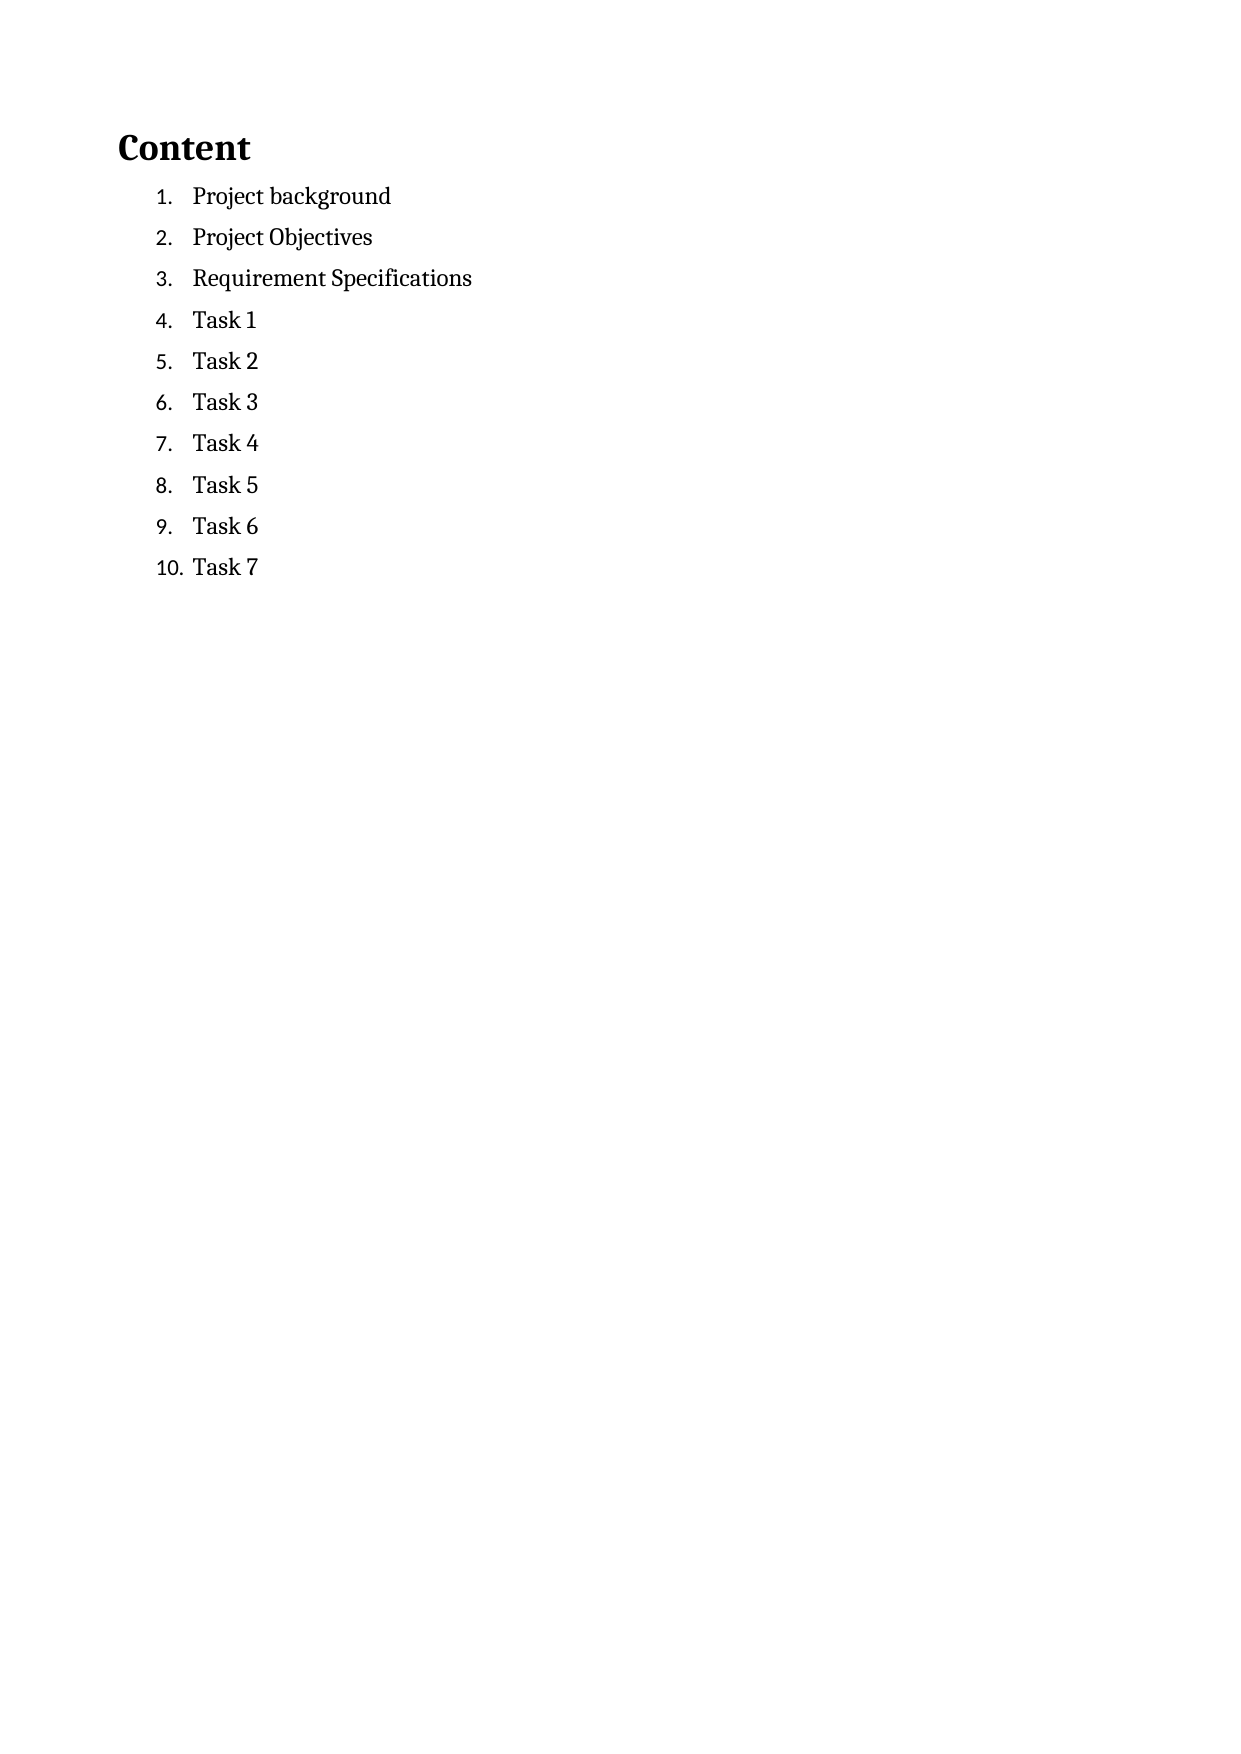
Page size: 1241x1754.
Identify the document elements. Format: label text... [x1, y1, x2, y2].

text Content [118, 126, 1122, 169]
text Task 2 [155, 347, 1122, 376]
text Task 3 [155, 388, 1122, 417]
text Task 5 [155, 471, 1122, 499]
text Project background [155, 182, 1122, 211]
text Requirement Specifications [155, 264, 1122, 293]
text Task 1 [155, 306, 1122, 334]
text Task 7 [155, 553, 1122, 582]
text Task 4 [155, 429, 1122, 458]
text Project Objectives [155, 223, 1122, 252]
text Task 6 [155, 512, 1122, 541]
